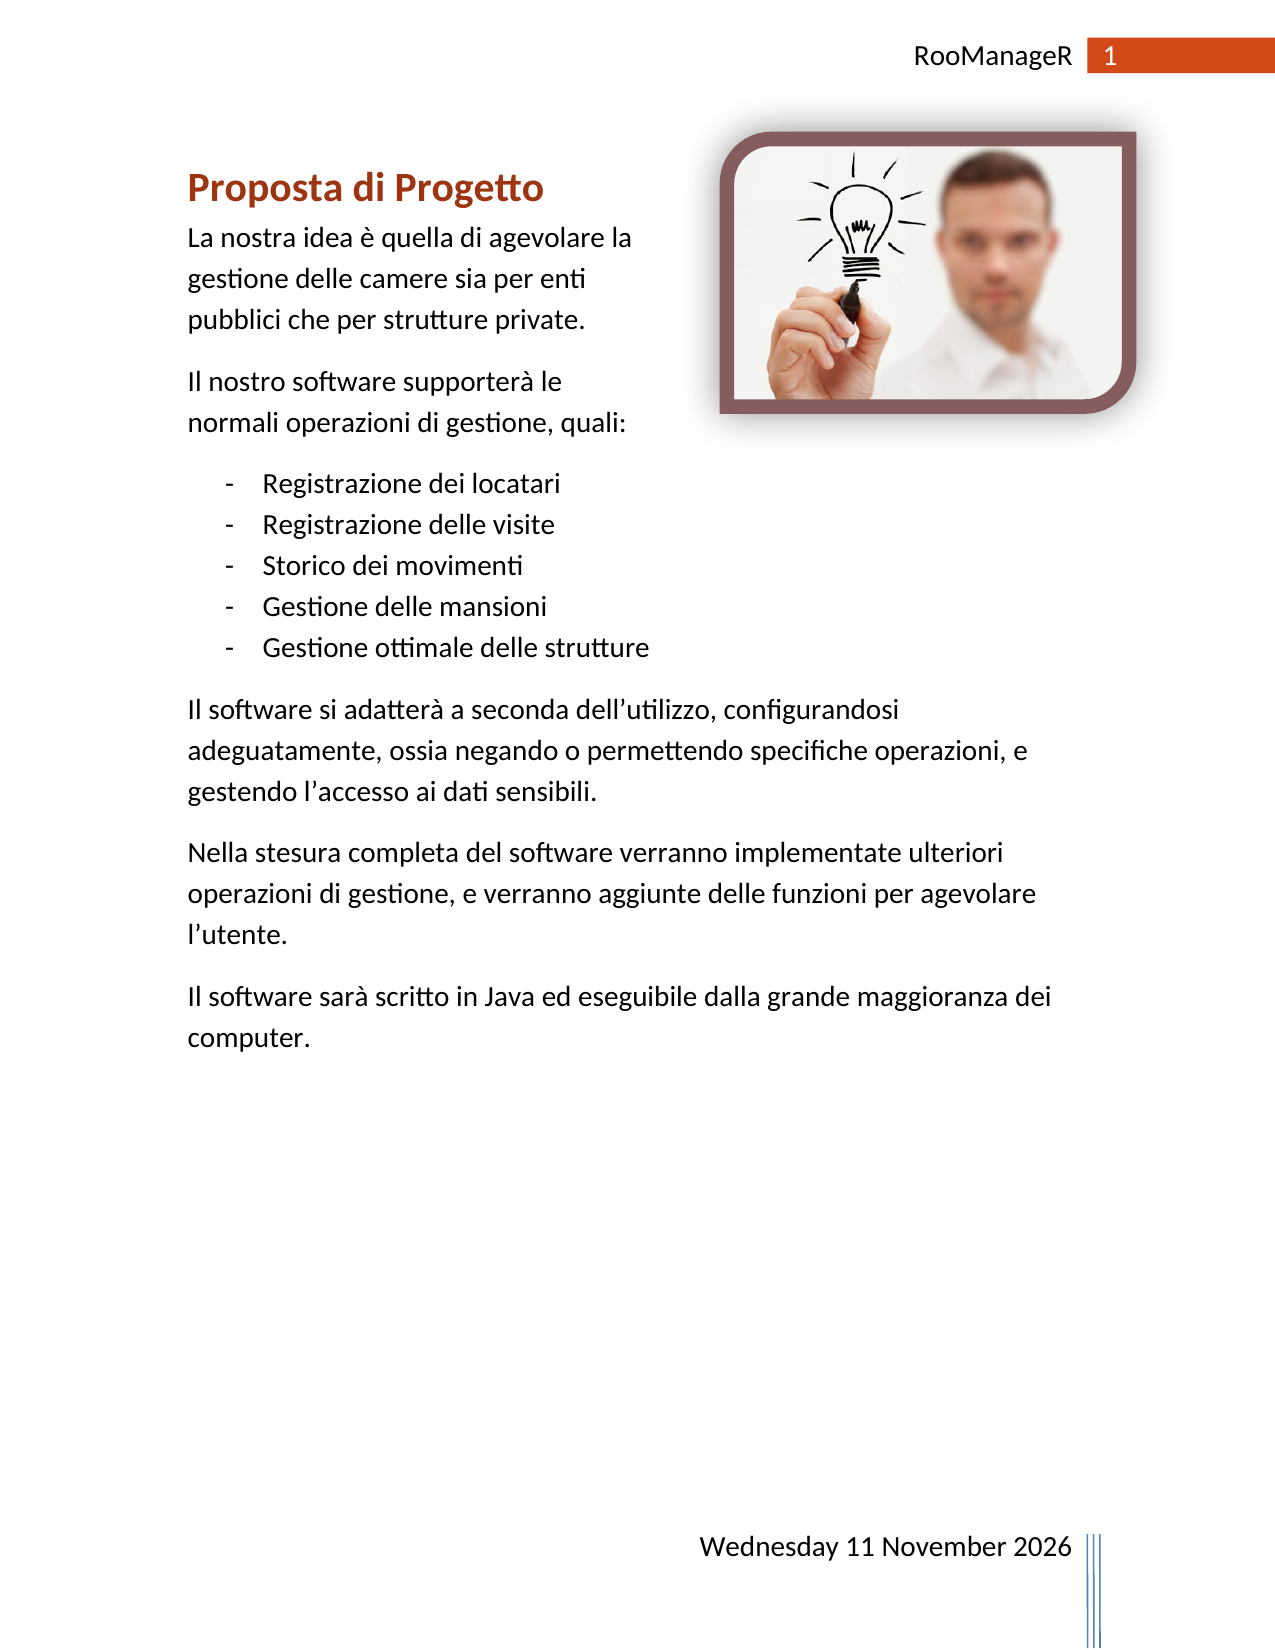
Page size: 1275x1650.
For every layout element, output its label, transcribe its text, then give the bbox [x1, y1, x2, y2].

list Gestione ottimale delle strutture [225, 629, 1087, 665]
list Gestione delle mansioni [225, 588, 1087, 624]
picture [735, 147, 1121, 399]
text Nella stesura completa del software verranno implementate ulteriori operazioni di gestione, e verranno aggiunte delle funzioni per agevolare l’utente. [187, 834, 1087, 952]
text Il software si adatterà a seconda dell’utilizzo, configurandosi adeguatamente, ossia negando o permettendo specifiche operazioni, e gestendo l’accesso ai dati sensibili. [187, 691, 1087, 808]
text Il software sarà scritto in Java ed eseguibile dalla grande maggioranza dei computer. [187, 978, 1087, 1055]
list Registrazione dei locatari [225, 465, 1087, 501]
subtitle Proposta di Progetto [187, 161, 697, 211]
list Storico dei movimenti [225, 547, 1087, 583]
text La nostra idea è quella di agevolare la gestione delle camere sia per enti pubblici che per strutture private. [187, 219, 692, 337]
list Registrazione delle visite [225, 506, 1087, 542]
text Il nostro software supporterà le normali operazioni di gestione, quali: [187, 363, 729, 439]
